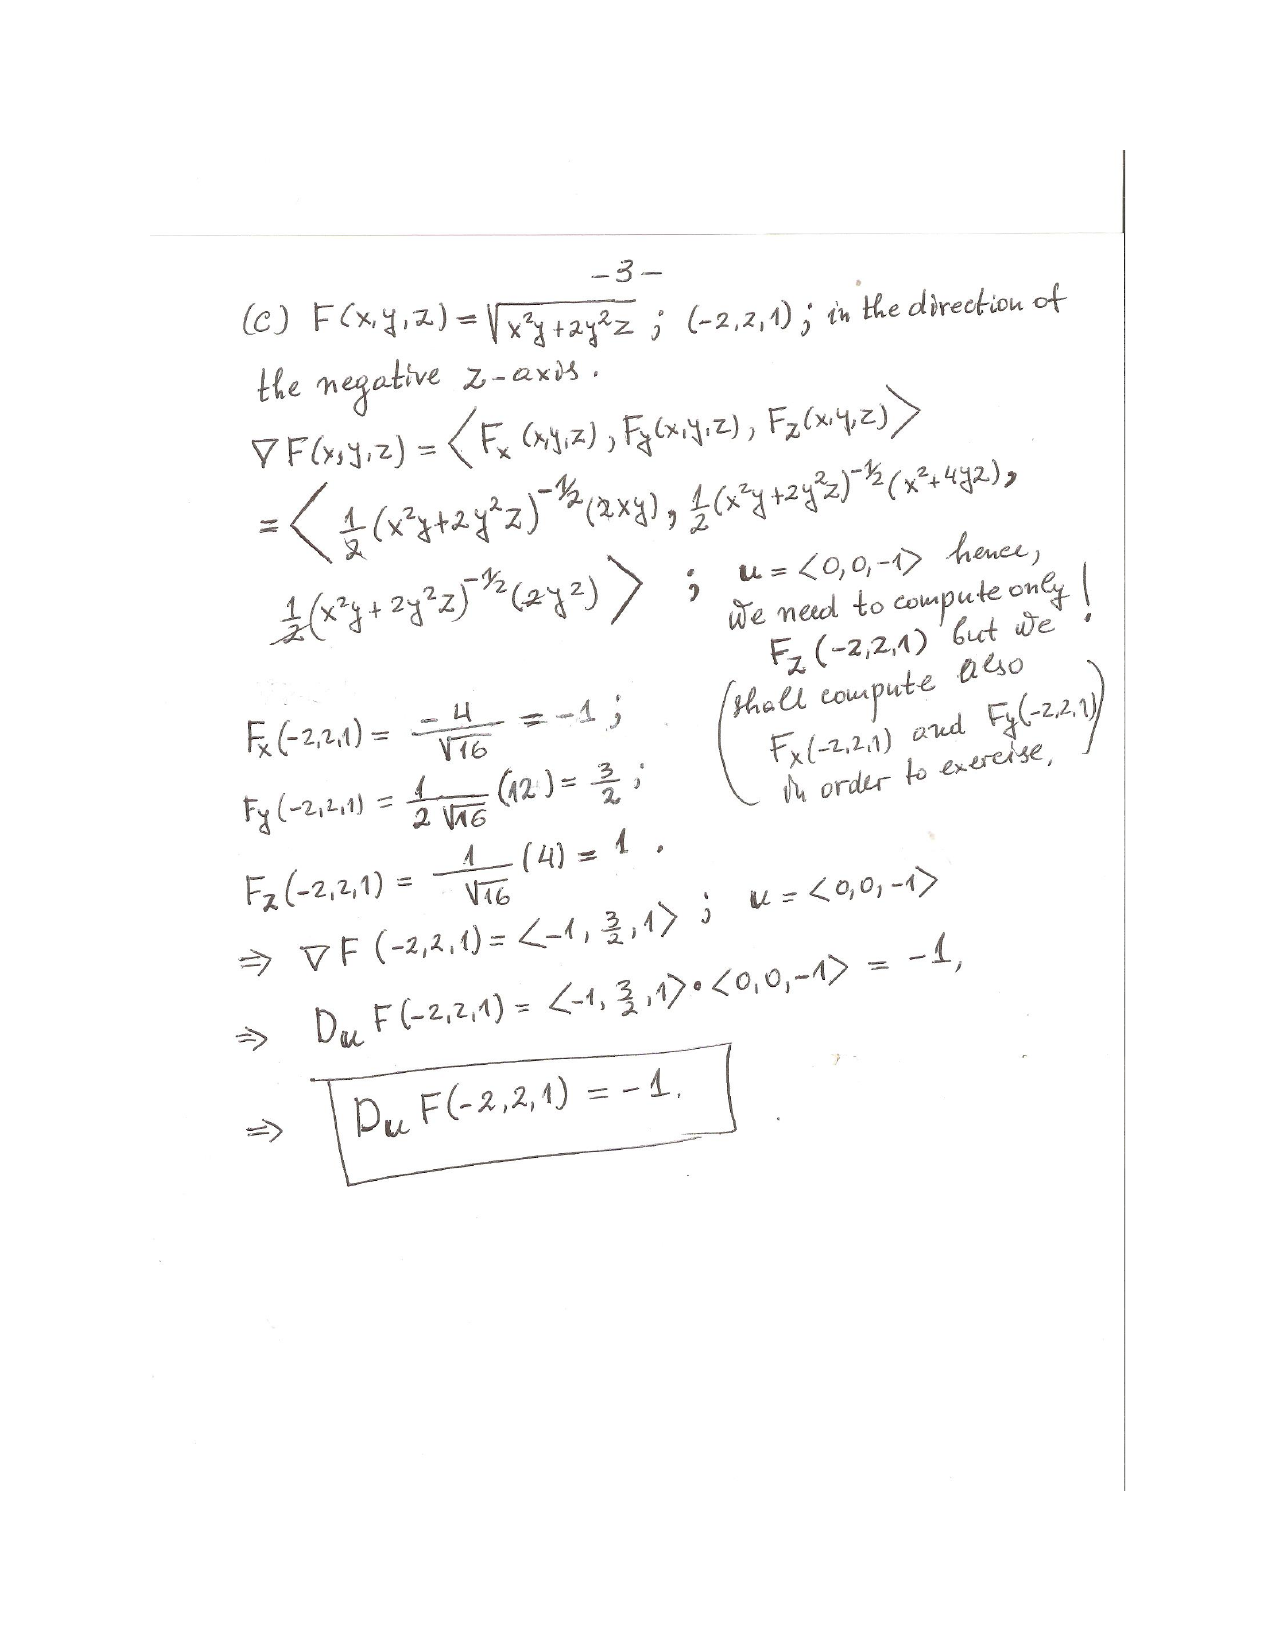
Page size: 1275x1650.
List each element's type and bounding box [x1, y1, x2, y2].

picture [150, 150, 1125, 1491]
